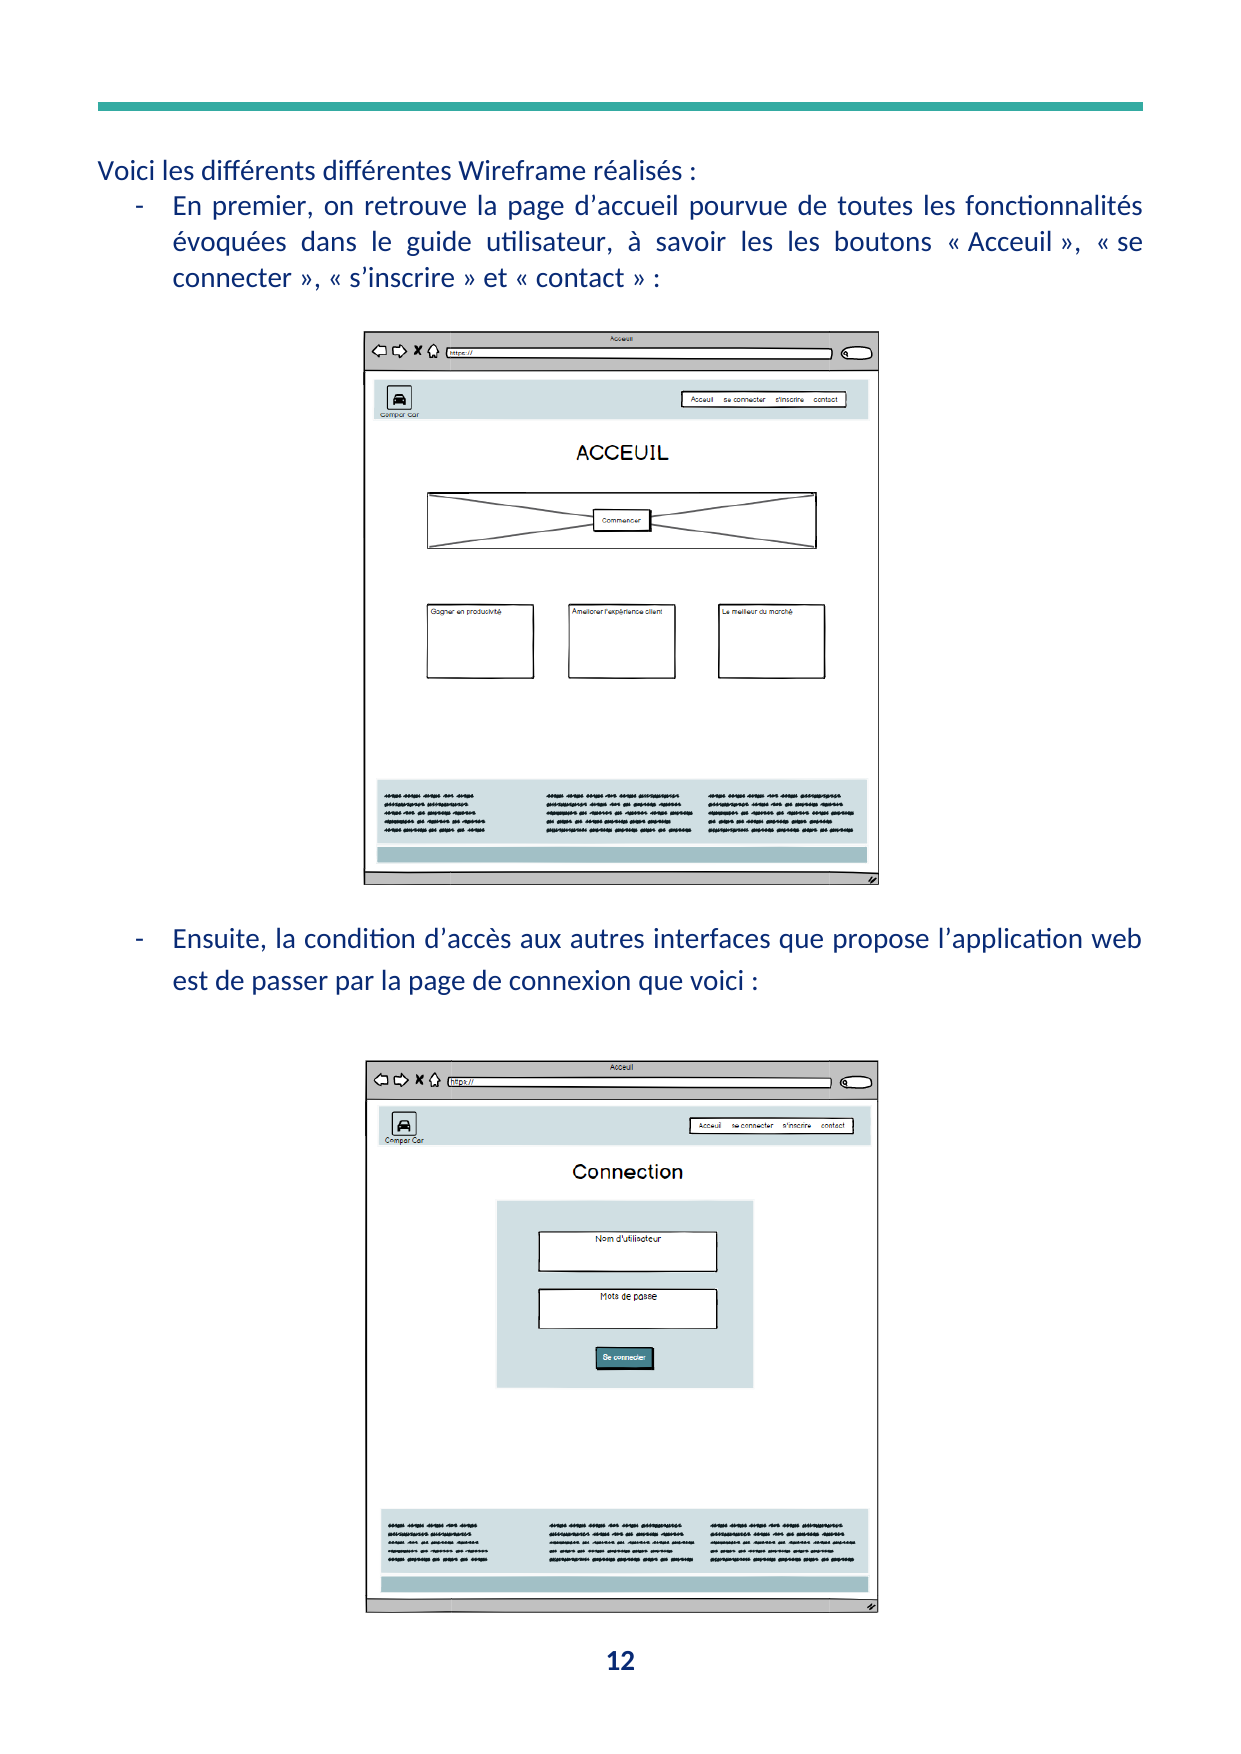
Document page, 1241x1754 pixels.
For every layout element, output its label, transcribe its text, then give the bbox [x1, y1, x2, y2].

picture [361, 330, 879, 885]
list Ensuite, la condition d’accès aux autres interfaces que propose l’application web est de passer par la page de connexion que voici : [135, 921, 1143, 997]
list En premier, on retrouve la page d’accueil pourvue de toutes les fonctionnalités évoquées dans le guide utilisateur, à savoir les les boutons « Acceuil », « se connecter », « s’inscrire » et « contact » : [135, 187, 1143, 294]
text Voici les différents différentes Wireframe réalisés : [97, 152, 1143, 187]
picture [361, 1058, 879, 1613]
